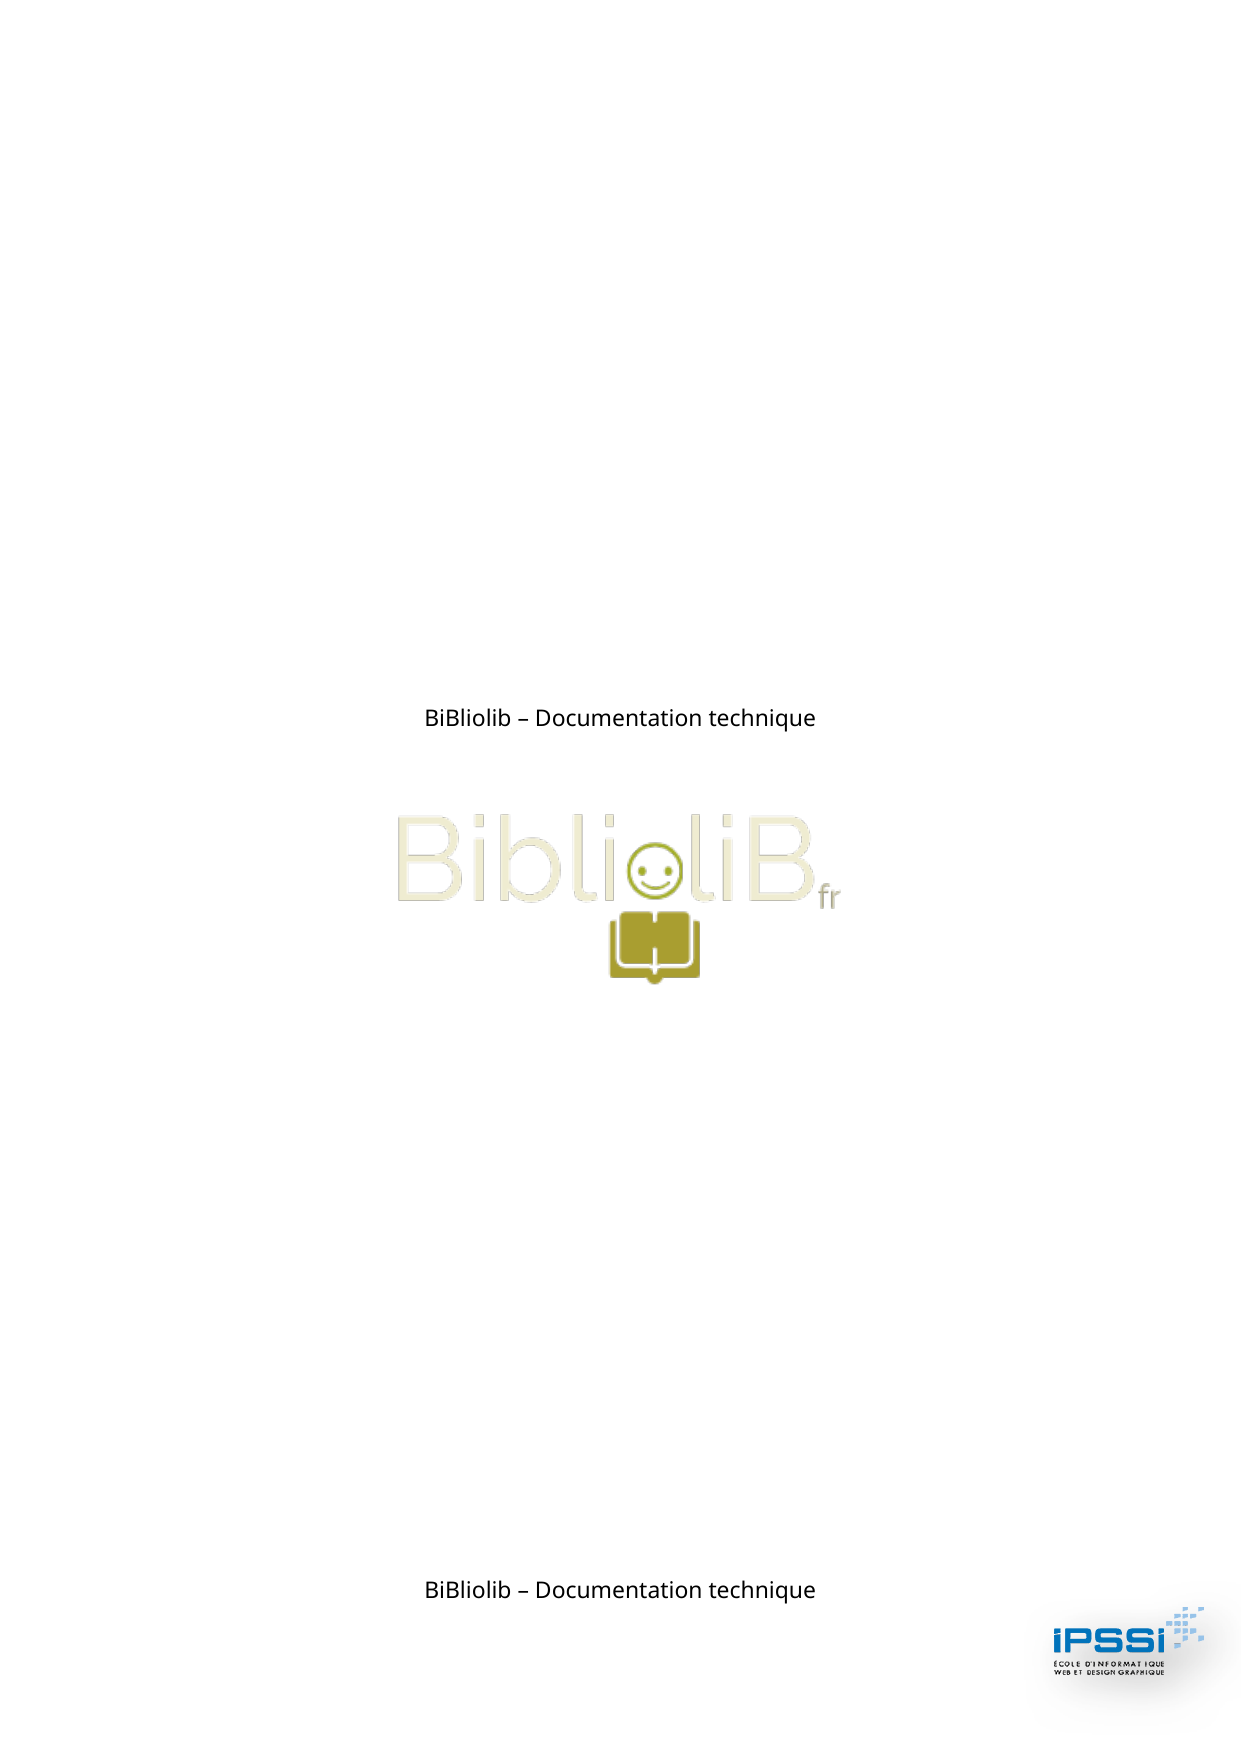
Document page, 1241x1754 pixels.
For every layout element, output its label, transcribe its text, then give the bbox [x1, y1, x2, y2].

text BiBliolib – Documentation technique [148, 702, 1093, 733]
picture [1037, 1570, 1230, 1725]
picture [385, 803, 855, 1000]
